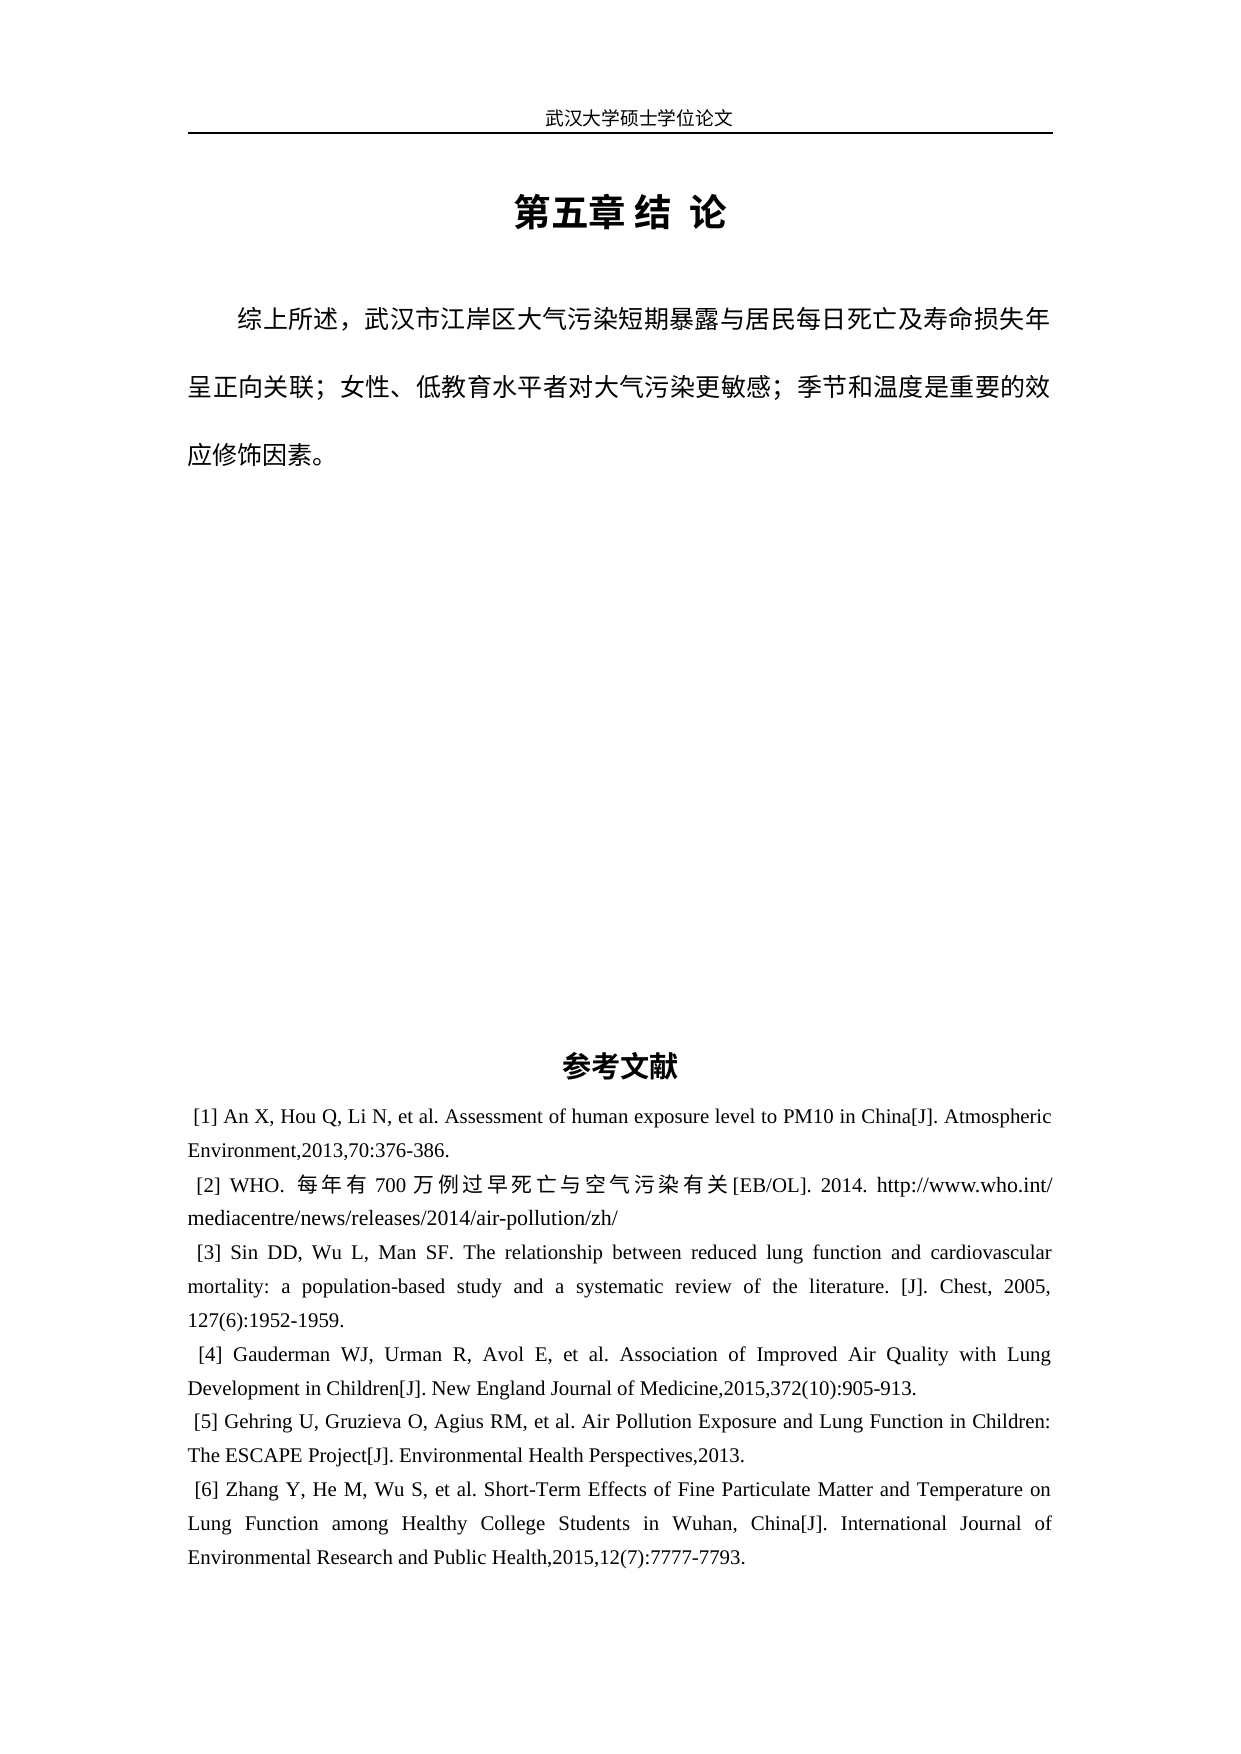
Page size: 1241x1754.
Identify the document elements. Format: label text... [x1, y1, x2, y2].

text [2] WHO. 每年有700万例过早死亡与空气污染有关[EB/OL]. 2014. http://www.who.int/ mediacentre/news/releases/2014/air-pollution/zh/ [187, 1167, 1053, 1235]
text [4] Gauderman WJ, Urman R, Avol E, et al. Association of Improved Air Quality with Lung Development in Children[J]. New England Journal of Medicine,2015,372(10):905-913. [187, 1337, 1053, 1404]
text [6] Zhang Y, He M, Wu S, et al. Short-Term Effects of Fine Particulate Matter and Temperature on Lung Function among Healthy College Students in Wuhan, China[J]. International Journal of Environmental Research and Public Health,2015,12(7):7777-7793. [187, 1472, 1053, 1574]
text 参考文献 [187, 1031, 1053, 1099]
text [5] Gehring U, Gruzieva O, Agius RM, et al. Air Pollution Exposure and Lung Function in Children: The ESCAPE Project[J]. Environmental Health Perspectives,2013. [187, 1404, 1053, 1472]
subtitle 第五章 结 论 [187, 176, 1053, 244]
text [1] An X, Hou Q, Li N, et al. Assessment of human exposure level to PM10 in China[J]. Atmospheric Environment,2013,70:376-386. [187, 1099, 1053, 1167]
text 综上所述，武汉市江岸区大气污染短期暴露与居民每日死亡及寿命损失年呈正向关联；女性、低教育水平者对大气污染更敏感；季节和温度是重要的效应修饰因素。 [187, 284, 1053, 488]
text [3] Sin DD, Wu L, Man SF. The relationship between reduced lung function and cardiovascular mortality: a population-based study and a systematic review of the literature. [J]. Chest, 2005, 127(6):1952-1959. [187, 1235, 1053, 1337]
